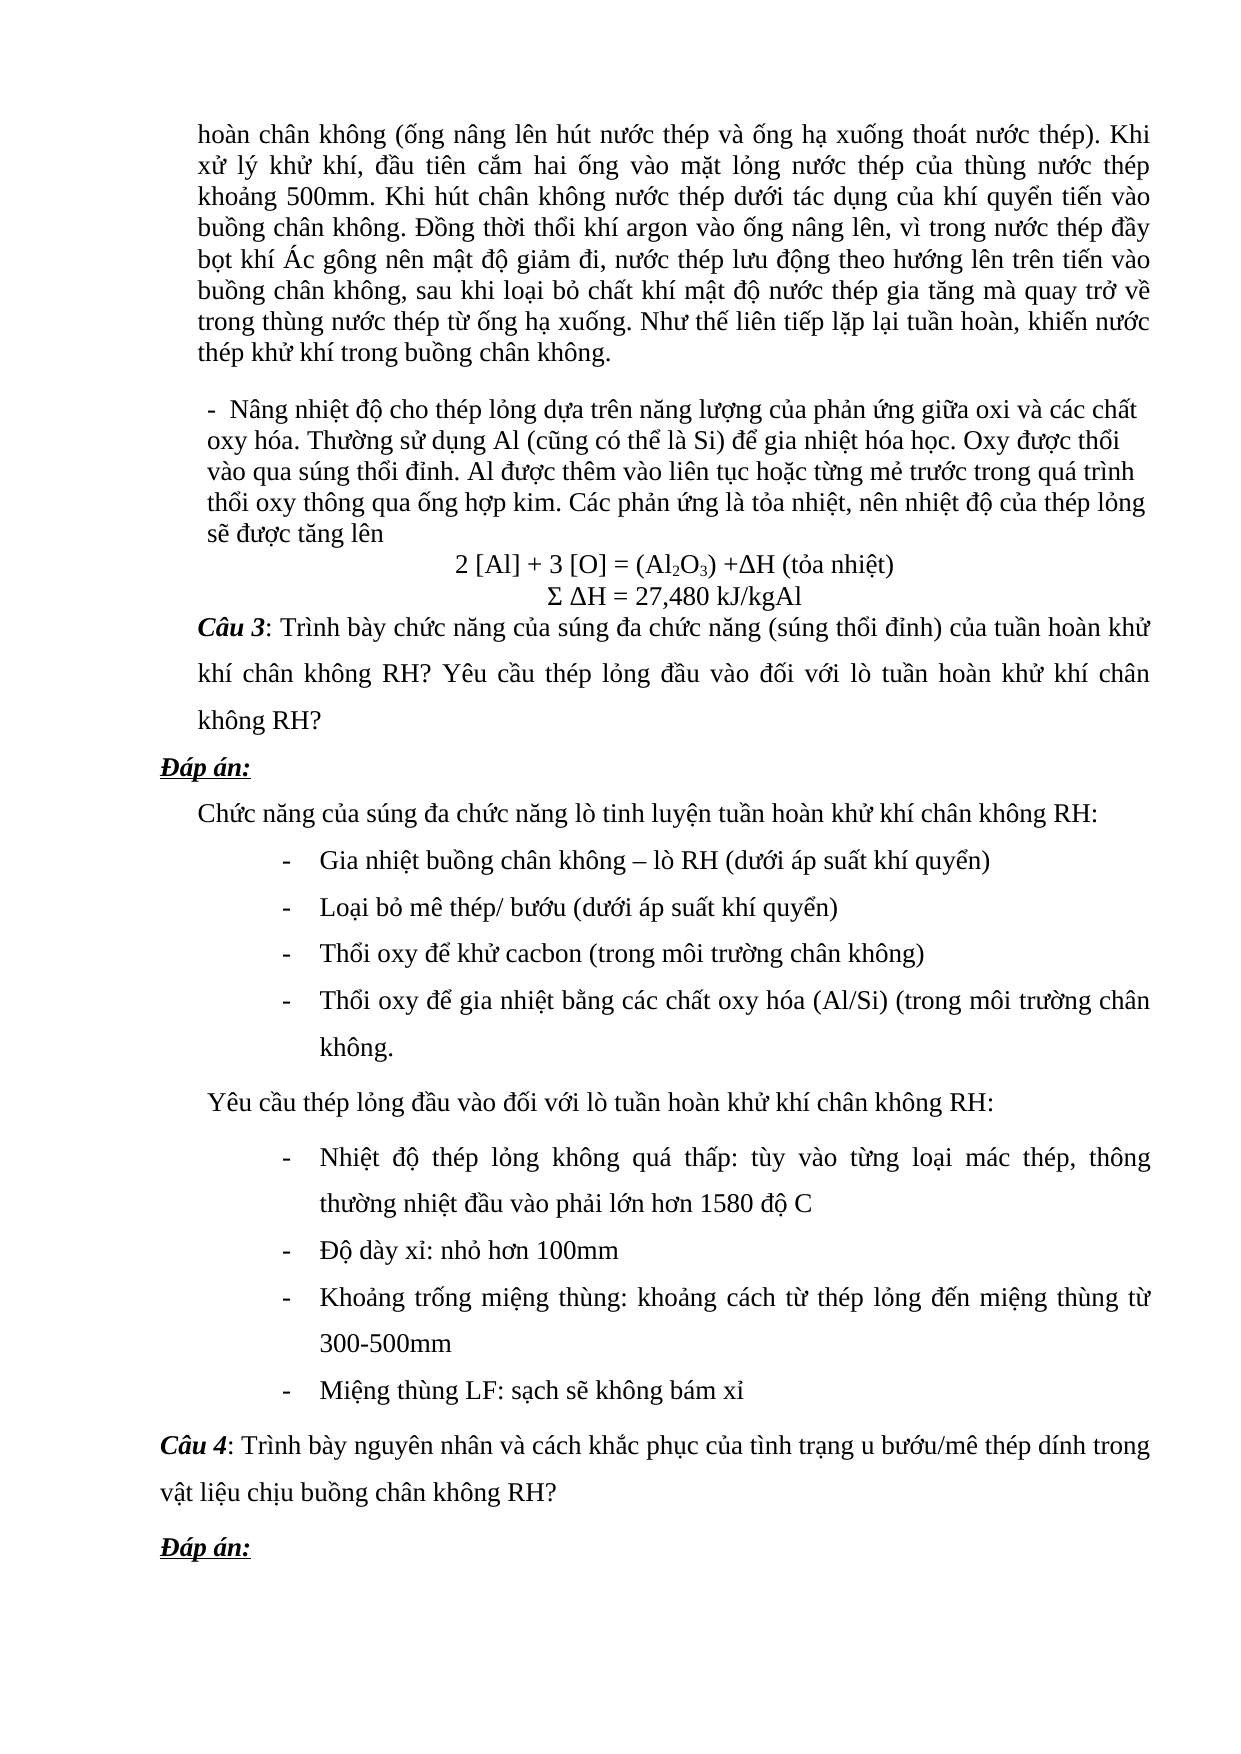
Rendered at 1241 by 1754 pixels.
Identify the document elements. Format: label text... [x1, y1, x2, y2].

list 2 [Al] + 3 [O] = (Al2O3) +ΔH (tỏa nhiệt) [197, 548, 1152, 580]
list Gia nhiệt buồng chân không – lò RH (dưới áp suất khí quyển) [282, 844, 1152, 875]
list Loại bỏ mê thép/ bướu (dưới áp suất khí quyển) [282, 891, 1152, 922]
list - Nâng nhiệt độ cho thép lỏng dựa trên năng lượng của phản ứng giữa oxi và các chất oxy hóa. Thường sử dụng Al (cũng có thể là Si) để gia nhiệt hóa học. Oxy được thổi vào qua súng thổi đỉnh. Al được thêm vào liên tục hoặc từng mẻ trước trong quá trình thổi oxy thông qua ống hợp kim. Các phản ứng là tỏa nhiệt, nên nhiệt độ của thép lỏng sẽ được tăng lên [207, 393, 1152, 548]
list Nhiệt độ thép lỏng không quá thấp: tùy vào từng loại mác thép, thông thường nhiệt đầu vào phải lớn hơn 1580 độ C [282, 1141, 1152, 1219]
text Câu 4: Trình bày nguyên nhân và cách khắc phục của tình trạng u bướu/mê thép dính trong vật liệu chịu buồng chân không RH? [160, 1429, 1152, 1507]
list Σ ΔH = 27,480 kJ/kgAl [197, 580, 1152, 611]
list Miệng thùng LF: sạch sẽ không bám xỉ [282, 1374, 1152, 1405]
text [197, 118, 1152, 367]
text Đáp án: [160, 1531, 1152, 1562]
list Khoảng trống miệng thùng: khoảng cách từ thép lỏng đến miệng thùng từ 300-500mm [282, 1281, 1152, 1359]
list Thổi oxy để gia nhiệt bằng các chất oxy hóa (Al/Si) (trong môi trường chân không. [282, 984, 1152, 1062]
list Đáp án: [160, 751, 1152, 782]
list Câu 3: Trình bày chức năng của súng đa chức năng (súng thổi đỉnh) của tuần hoàn khử khí chân không RH? Yêu cầu thép lỏng đầu vào đối với lò tuần hoàn khử khí chân không RH? [197, 611, 1152, 735]
list Chức năng của súng đa chức năng lò tinh luyện tuần hoàn khử khí chân không RH: [197, 797, 1152, 829]
list Thổi oxy để khử cacbon (trong môi trường chân không) [282, 937, 1152, 969]
list Độ dày xỉ: nhỏ hơn 100mm [282, 1234, 1152, 1265]
text Yêu cầu thép lỏng đầu vào đối với lò tuần hoàn khử khí chân không RH: [207, 1086, 1152, 1117]
